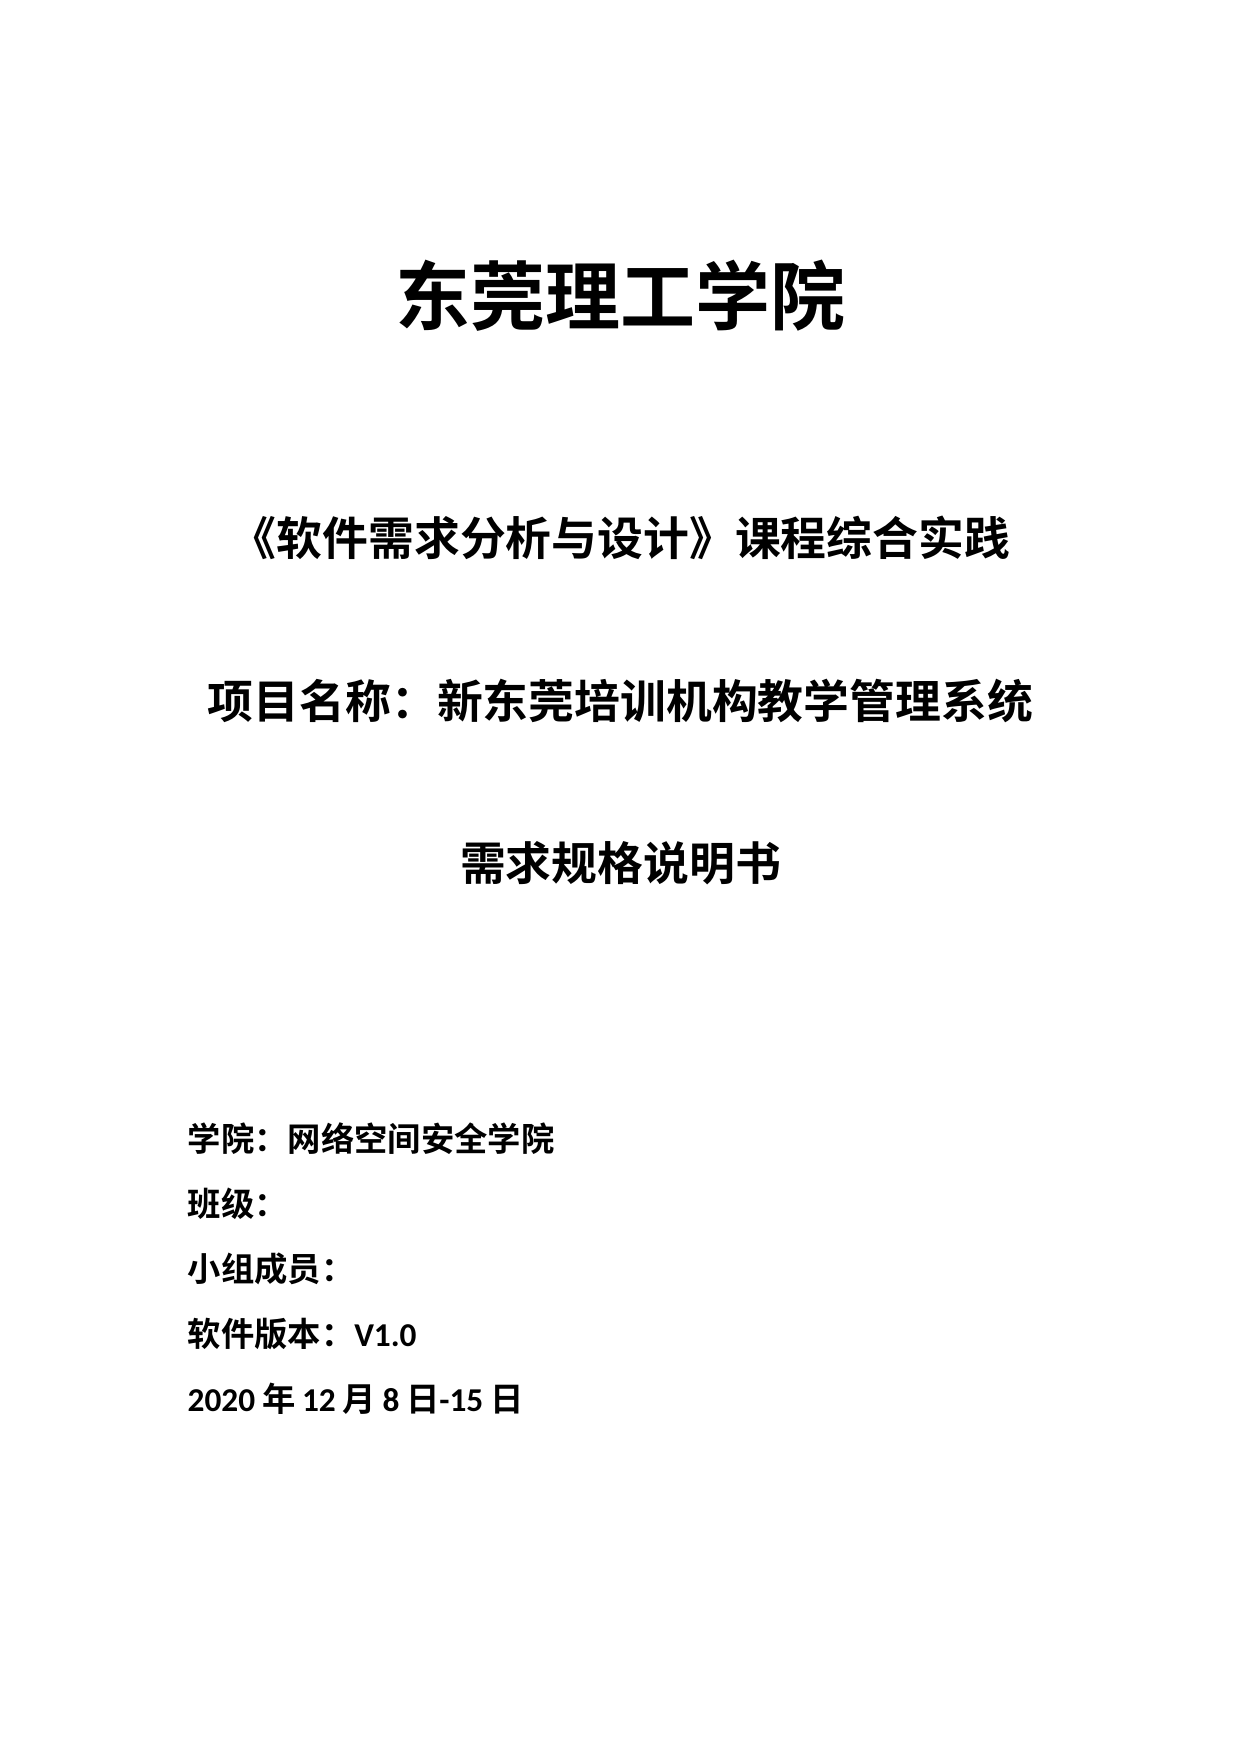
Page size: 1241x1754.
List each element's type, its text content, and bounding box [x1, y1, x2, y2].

text 学院：网络空间安全学院 [187, 1104, 1053, 1169]
text 项目名称：新东莞培训机构教学管理系统 [187, 649, 1053, 747]
text 需求规格说明书 [187, 812, 1053, 909]
text 东莞理工学院 [187, 227, 1053, 357]
text 小组成员： [187, 1234, 1053, 1299]
text 软件版本：V1.0 [187, 1299, 1053, 1364]
text 《软件需求分析与设计》课程综合实践 [187, 487, 1053, 584]
text 班级： [187, 1169, 1053, 1234]
text 2020年12月8日-15日 [187, 1364, 1053, 1429]
